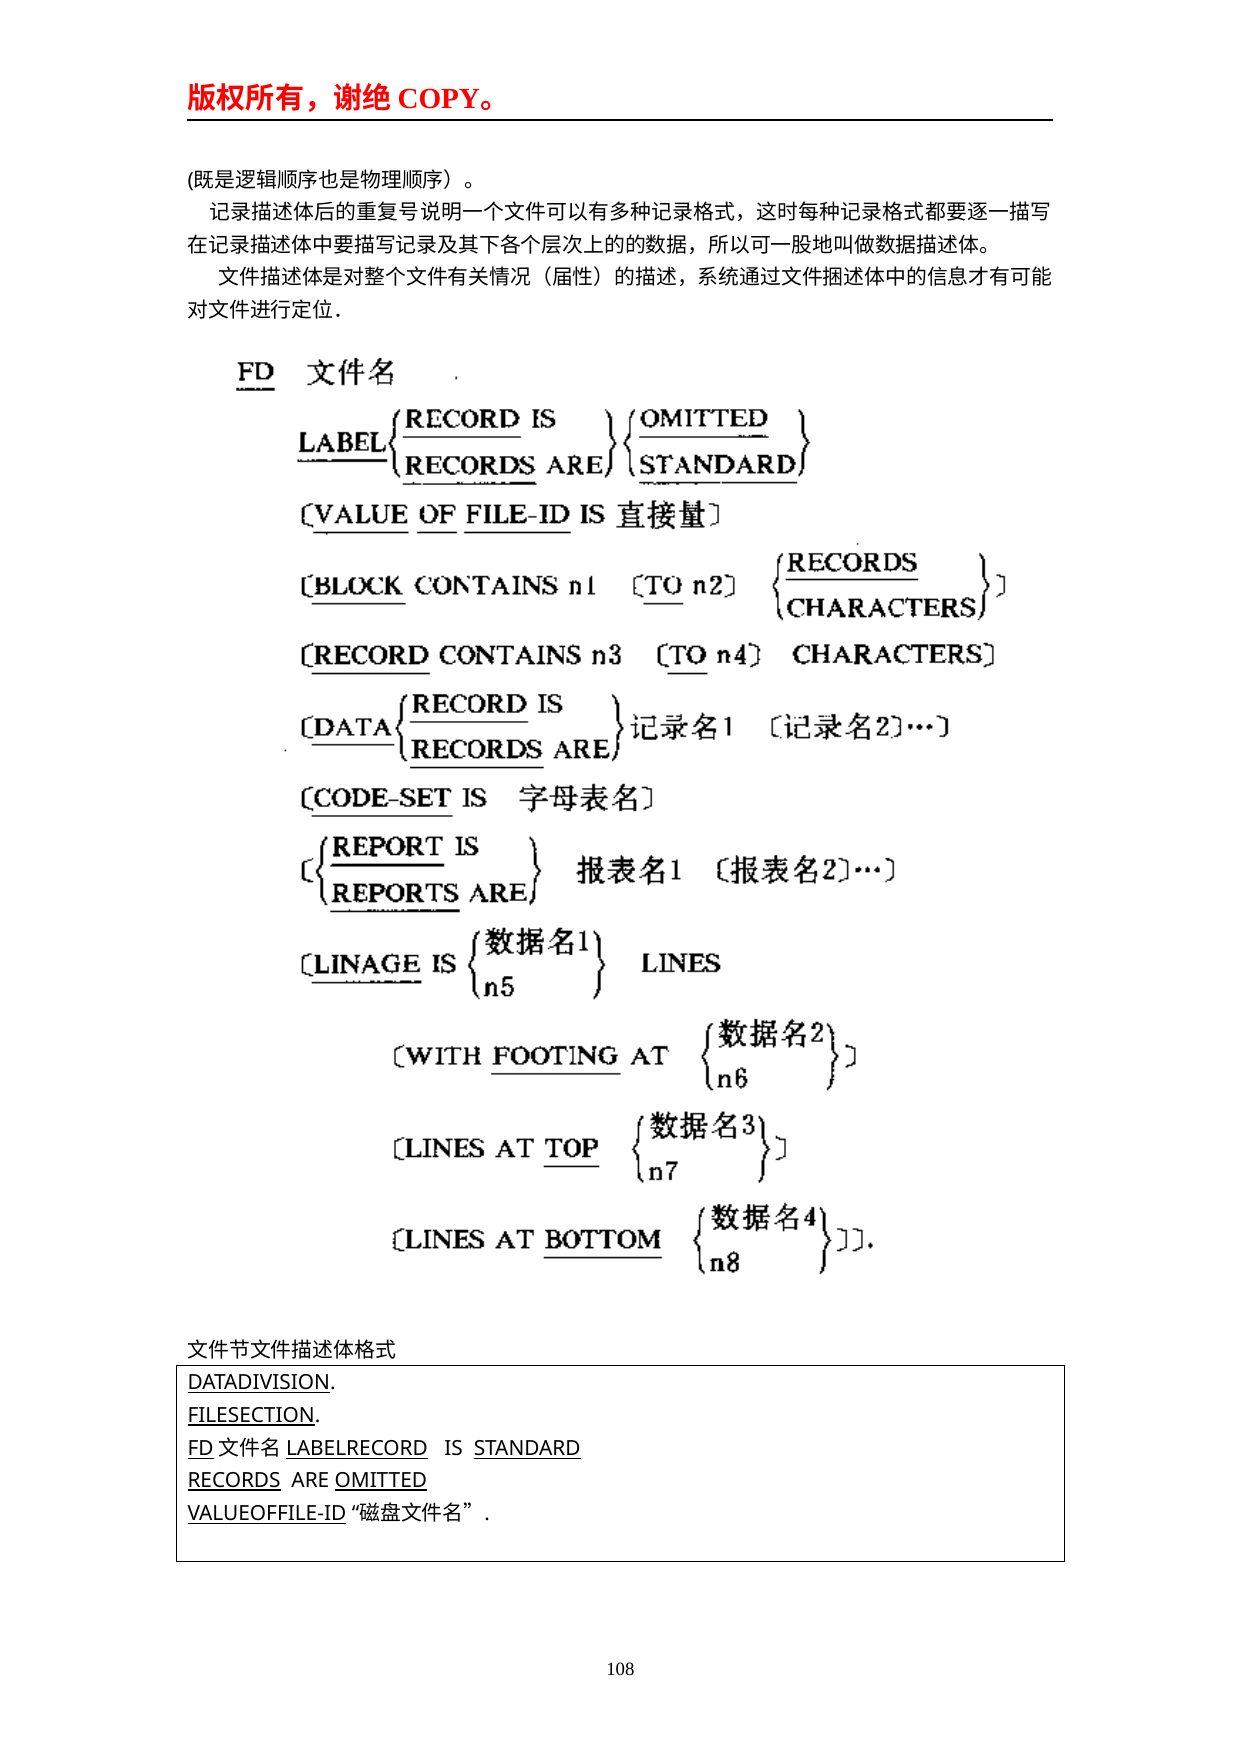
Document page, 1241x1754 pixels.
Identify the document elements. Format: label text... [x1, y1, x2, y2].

text 文件描述体是对整个文件有关情况（届性）的描述，系统通过文件捆述体中的信息才有可能对文件进行定位． [187, 259, 1053, 324]
picture [218, 324, 1128, 1297]
text 文件节文件描述体格式 [187, 1332, 1053, 1364]
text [187, 162, 1053, 259]
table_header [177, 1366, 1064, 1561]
